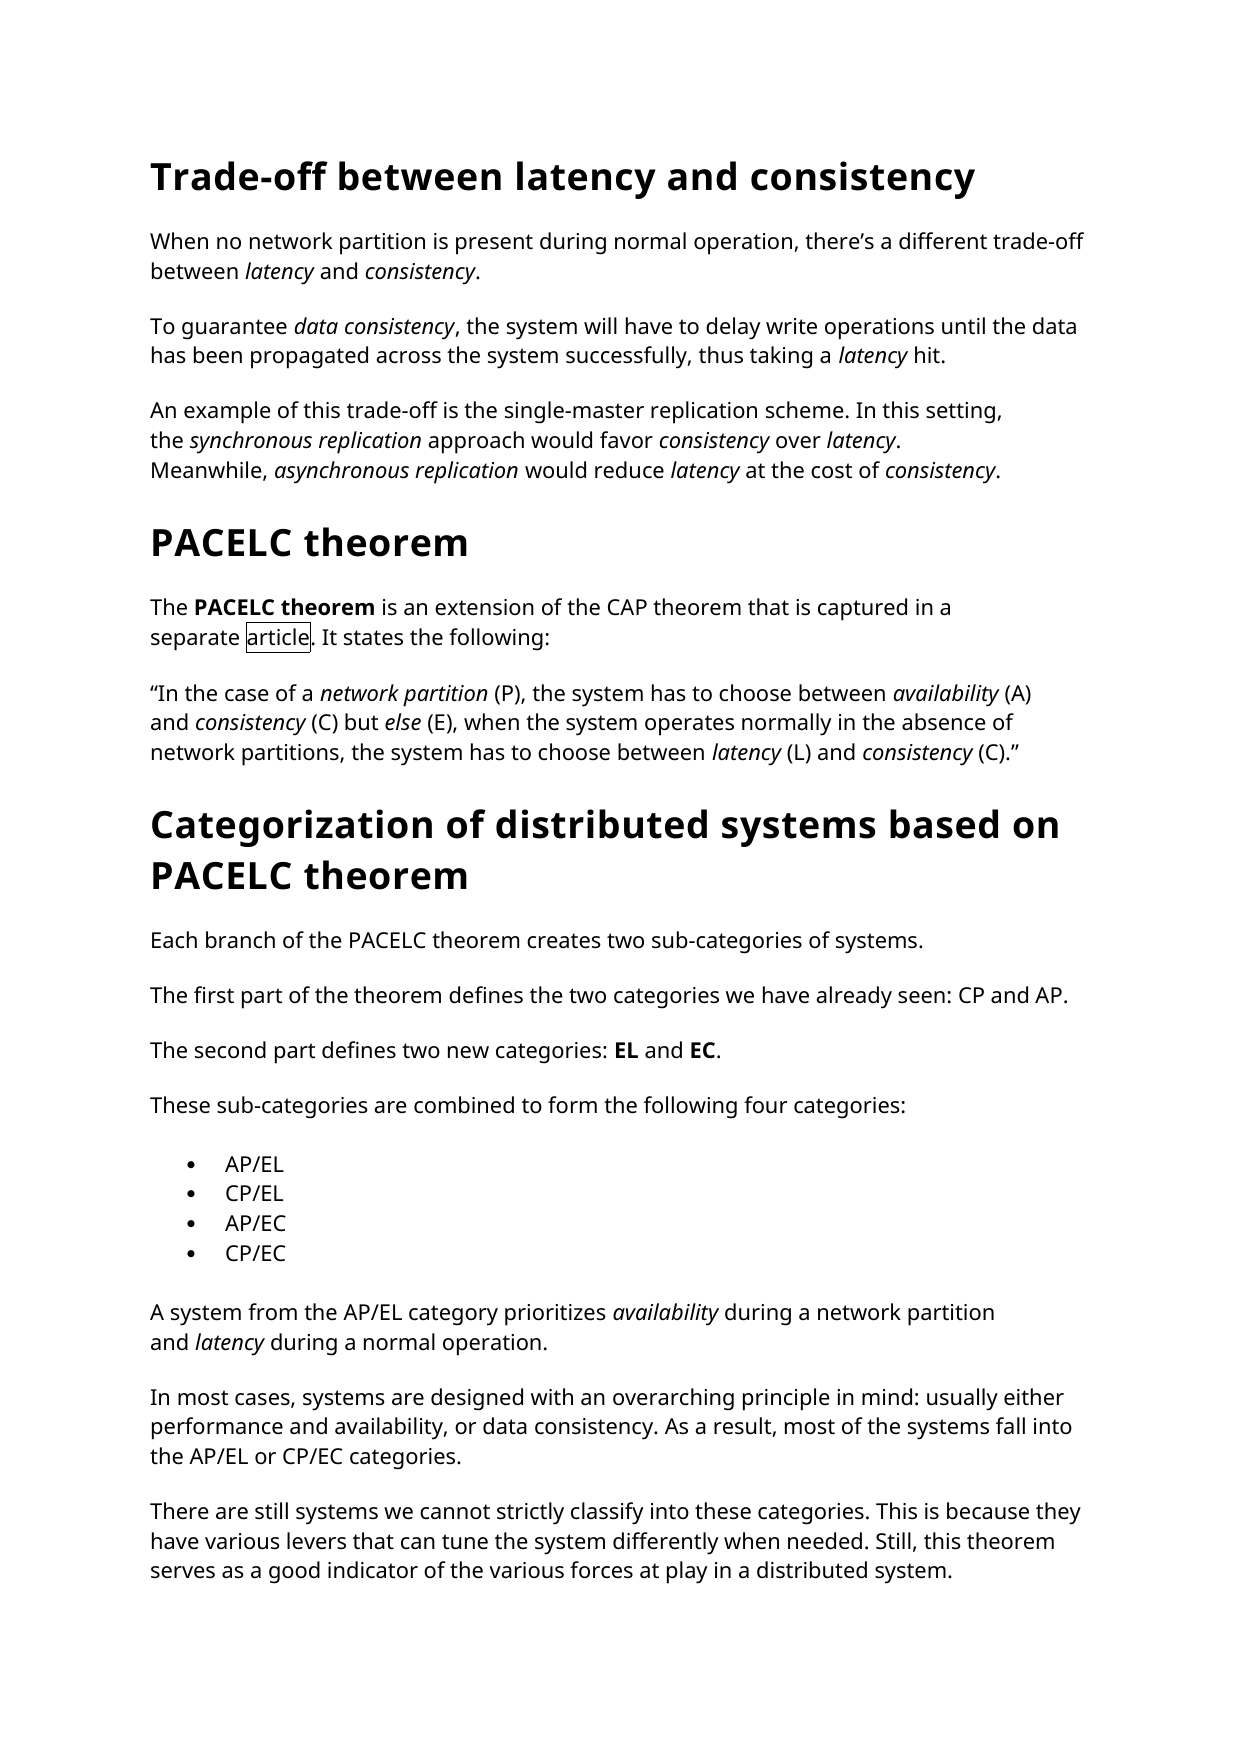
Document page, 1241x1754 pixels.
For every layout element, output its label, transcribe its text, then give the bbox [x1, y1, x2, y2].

list AP/EL [187, 1148, 1090, 1178]
subtitle Categorization of distributed systems based on PACELC theorem [150, 798, 1090, 900]
text The PACELC theorem is an extension of the CAP theorem that is captured in a separate article. It states the following: [150, 592, 1090, 652]
list CP/EL [187, 1178, 1090, 1208]
text An example of this trade-off is the single-master replication scheme. In this setting, the synchronous replication approach would favor consistency over latency. Meanwhile, asynchronous replication would reduce latency at the cost of consistency. [150, 395, 1090, 484]
text To guarantee data consistency, the system will have to delay write operations until the data has been propagated across the system successfully, thus taking a latency hit. [150, 311, 1090, 370]
text Each branch of the PACELC theorem creates two sub-categories of systems. [150, 925, 1090, 955]
text When no network partition is present during normal operation, there’s a different trade-off between latency and consistency. [150, 226, 1090, 286]
list AP/EC [187, 1208, 1090, 1238]
subtitle Trade-off between latency and consistency [150, 150, 1090, 201]
text A system from the AP/EL category prioritizes availability during a network partition and latency during a normal operation. [150, 1297, 1090, 1356]
subtitle PACELC theorem [150, 516, 1090, 567]
text “In the case of a network partition (P), the system has to choose between availability (A) and consistency (C) but else (E), when the system operates normally in the absence of network partitions, the system has to choose between latency (L) and consistency (C).” [150, 677, 1090, 767]
text The first part of the theorem defines the two categories we have already seen: CP and AP. [150, 980, 1090, 1010]
text The second part defines two new categories: EL and EC. [150, 1035, 1090, 1064]
list CP/EC [187, 1238, 1090, 1268]
text In most cases, systems are designed with an overarching principle in mind: usually either performance and availability, or data consistency. As a result, most of the systems fall into the AP/EL or CP/EC categories. [150, 1381, 1090, 1471]
text There are still systems we cannot strictly classify into these categories. This is because they have various levers that can tune the system differently when needed. Still, this theorem serves as a good indicator of the various forces at play in a distributed system. [150, 1496, 1090, 1585]
text These sub-categories are combined to form the following four categories: [150, 1089, 1090, 1119]
